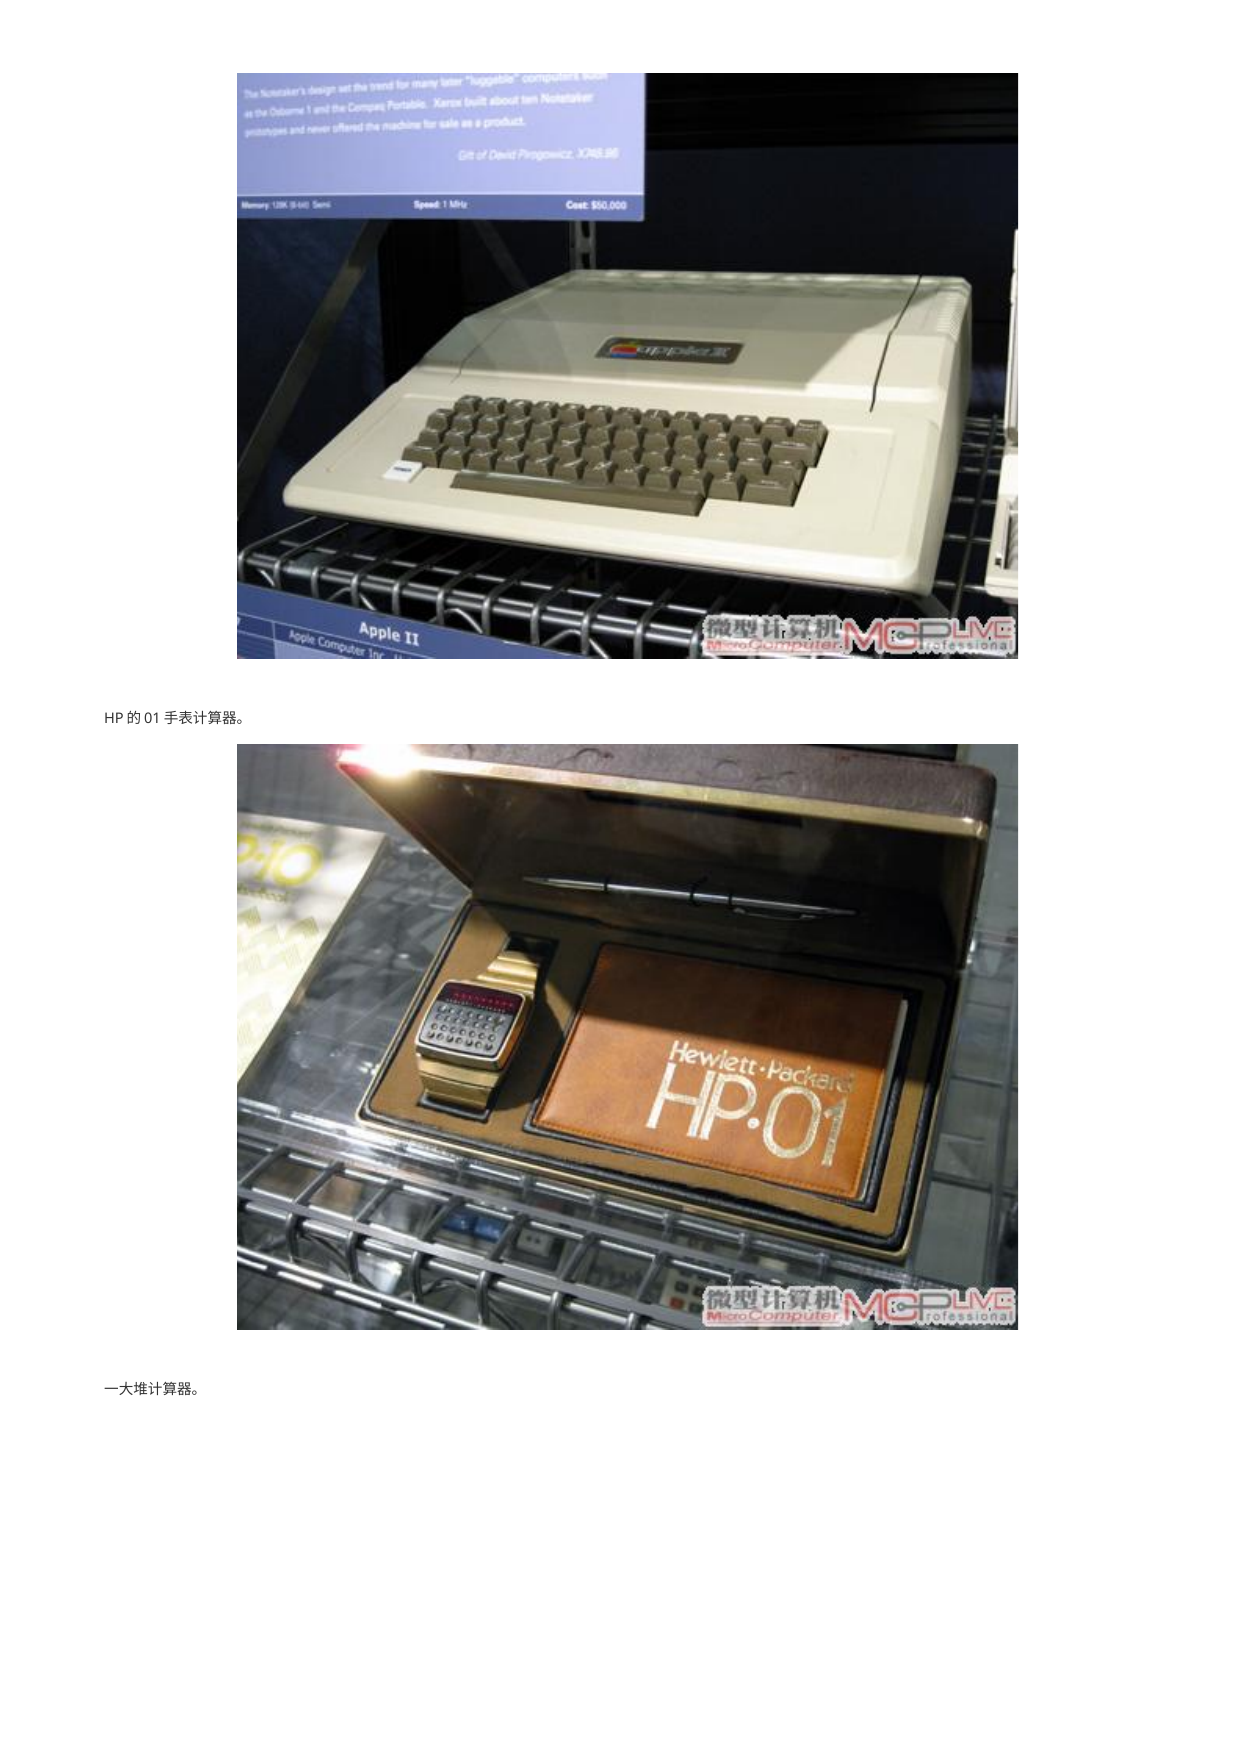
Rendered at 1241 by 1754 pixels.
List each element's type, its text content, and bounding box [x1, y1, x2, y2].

text HP的01手表计算器。 [74, 701, 1181, 734]
picture [237, 744, 1019, 1330]
text 一大堆计算器。 [74, 1372, 1181, 1404]
picture [237, 73, 1019, 659]
